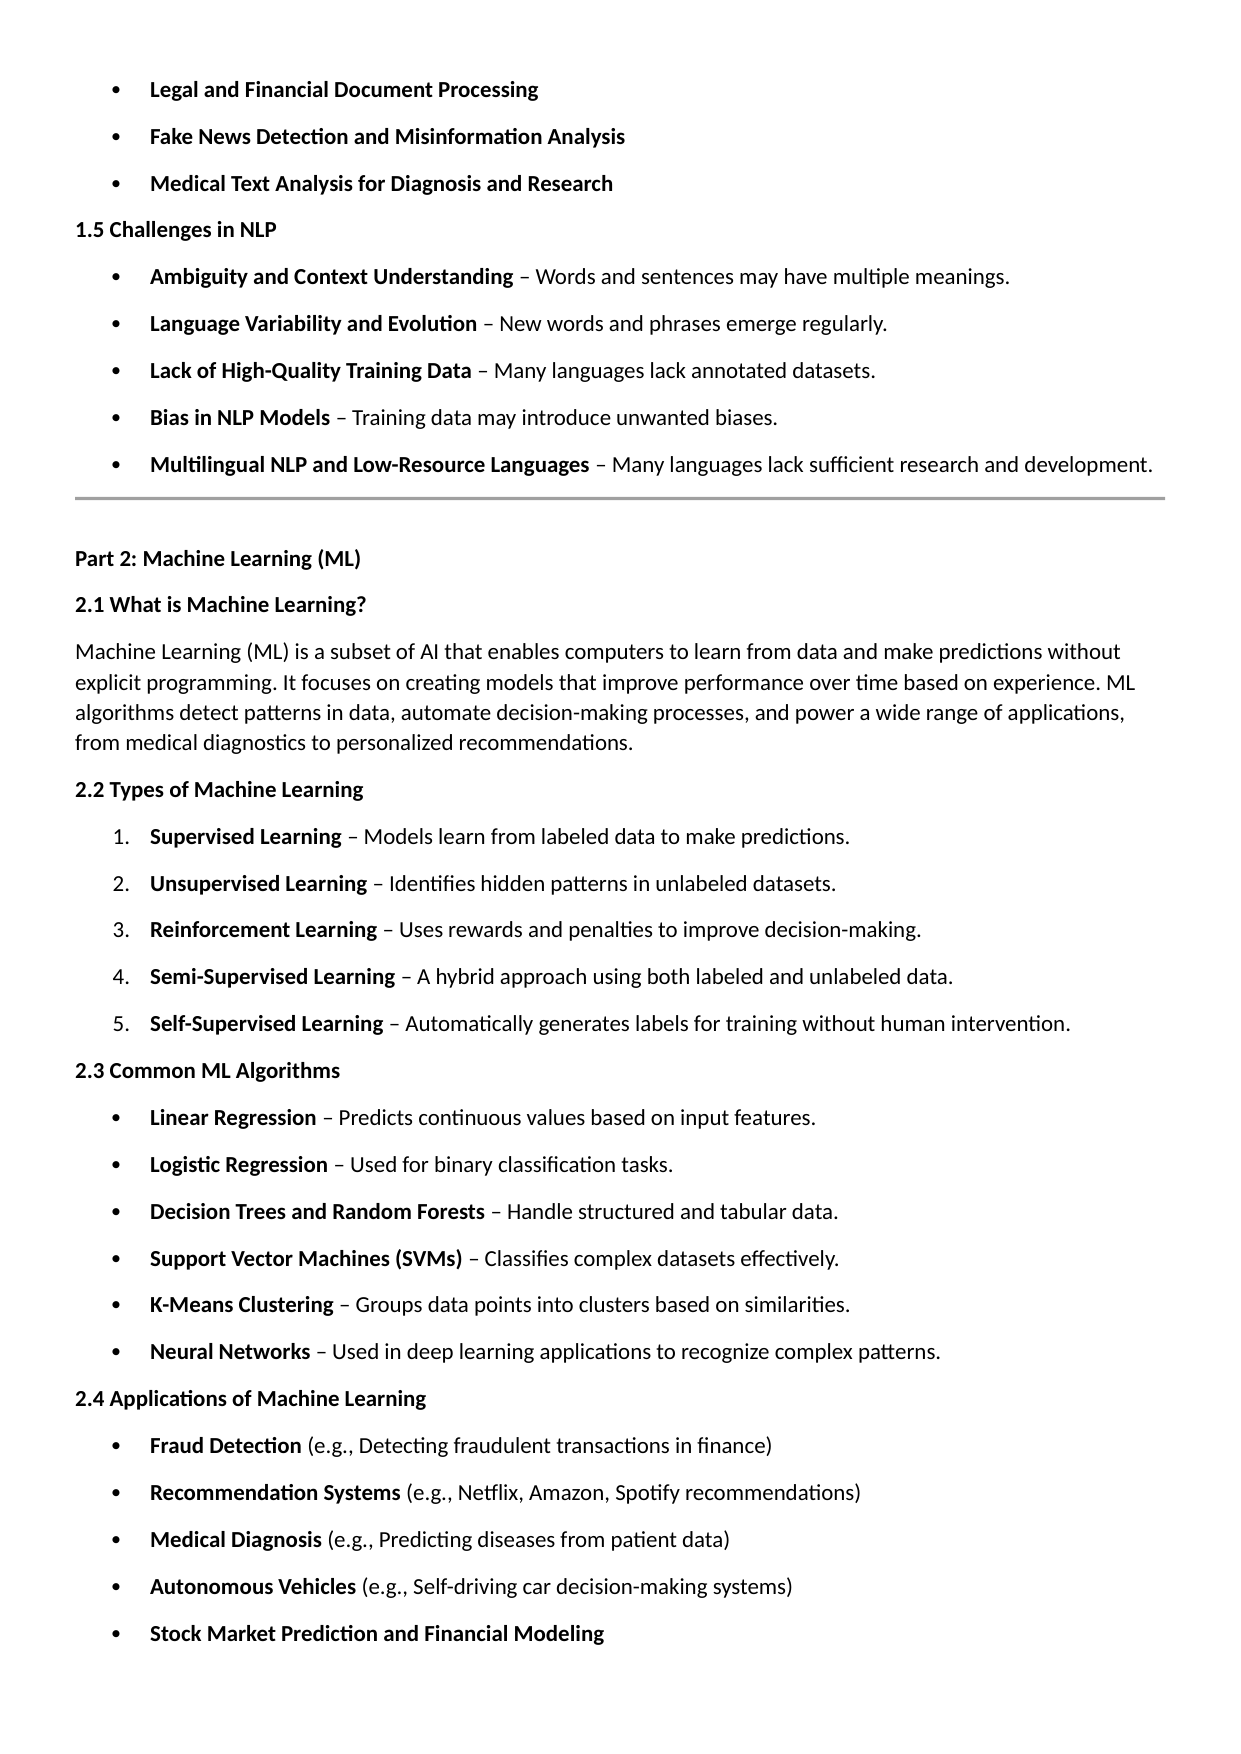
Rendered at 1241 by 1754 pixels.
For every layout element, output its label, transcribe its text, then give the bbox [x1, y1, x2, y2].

list Supervised Learning – Models learn from labeled data to make predictions. [112, 822, 1165, 850]
list Support Vector Machines (SVMs) – Classifies complex datasets effectively. [112, 1244, 1165, 1272]
text 2.3 Common ML Algorithms [75, 1056, 1165, 1084]
list Legal and Financial Document Processing [112, 75, 1165, 103]
text 2.4 Applications of Machine Learning [75, 1384, 1165, 1412]
text Part 2: Machine Learning (ML) [75, 544, 1165, 572]
list Logistic Regression – Used for binary classification tasks. [112, 1150, 1165, 1178]
list Recommendation Systems (e.g., Netflix, Amazon, Spotify recommendations) [112, 1478, 1165, 1506]
list Unsupervised Learning – Identifies hidden patterns in unlabeled datasets. [112, 869, 1165, 897]
text Machine Learning (ML) is a subset of AI that enables computers to learn from data and make predictions without explicit programming. It focuses on creating models that improve performance over time based on experience. ML algorithms detect patterns in data, automate decision-making processes, and power a wide range of applications, from medical diagnostics to personalized recommendations. [75, 637, 1165, 756]
list Decision Trees and Random Forests – Handle structured and tabular data. [112, 1197, 1165, 1225]
list Linear Regression – Predicts continuous values based on input features. [112, 1103, 1165, 1131]
list Fake News Detection and Misinformation Analysis [112, 122, 1165, 150]
list Medical Text Analysis for Diagnosis and Research [112, 169, 1165, 197]
list Neural Networks – Used in deep learning applications to recognize complex patterns. [112, 1337, 1165, 1366]
text 2.1 What is Machine Learning? [75, 591, 1165, 619]
list Fraud Detection (e.g., Detecting fraudulent transactions in finance) [112, 1431, 1165, 1459]
list K-Means Clustering – Groups data points into clusters based on similarities. [112, 1291, 1165, 1319]
list Multilingual NLP and Low-Resource Languages – Many languages lack sufficient research and development. [112, 450, 1165, 478]
list Medical Diagnosis (e.g., Predicting diseases from patient data) [112, 1525, 1165, 1553]
list Bias in NLP Models – Training data may introduce unwanted biases. [112, 403, 1165, 431]
list Language Variability and Evolution – New words and phrases emerge regularly. [112, 309, 1165, 337]
list Semi-Supervised Learning – A hybrid approach using both labeled and unlabeled data. [112, 962, 1165, 991]
list Reinforcement Learning – Uses rewards and penalties to improve decision-making. [112, 916, 1165, 944]
list Lack of High-Quality Training Data – Many languages lack annotated datasets. [112, 356, 1165, 384]
text 2.2 Types of Machine Learning [75, 775, 1165, 803]
text 1.5 Challenges in NLP [75, 216, 1165, 244]
list Stock Market Prediction and Financial Modeling [112, 1619, 1165, 1647]
list Autonomous Vehicles (e.g., Self-driving car decision-making systems) [112, 1572, 1165, 1600]
list Ambiguity and Context Understanding – Words and sentences may have multiple meanings. [112, 262, 1165, 291]
list Self-Supervised Learning – Automatically generates labels for training without human intervention. [112, 1009, 1165, 1037]
